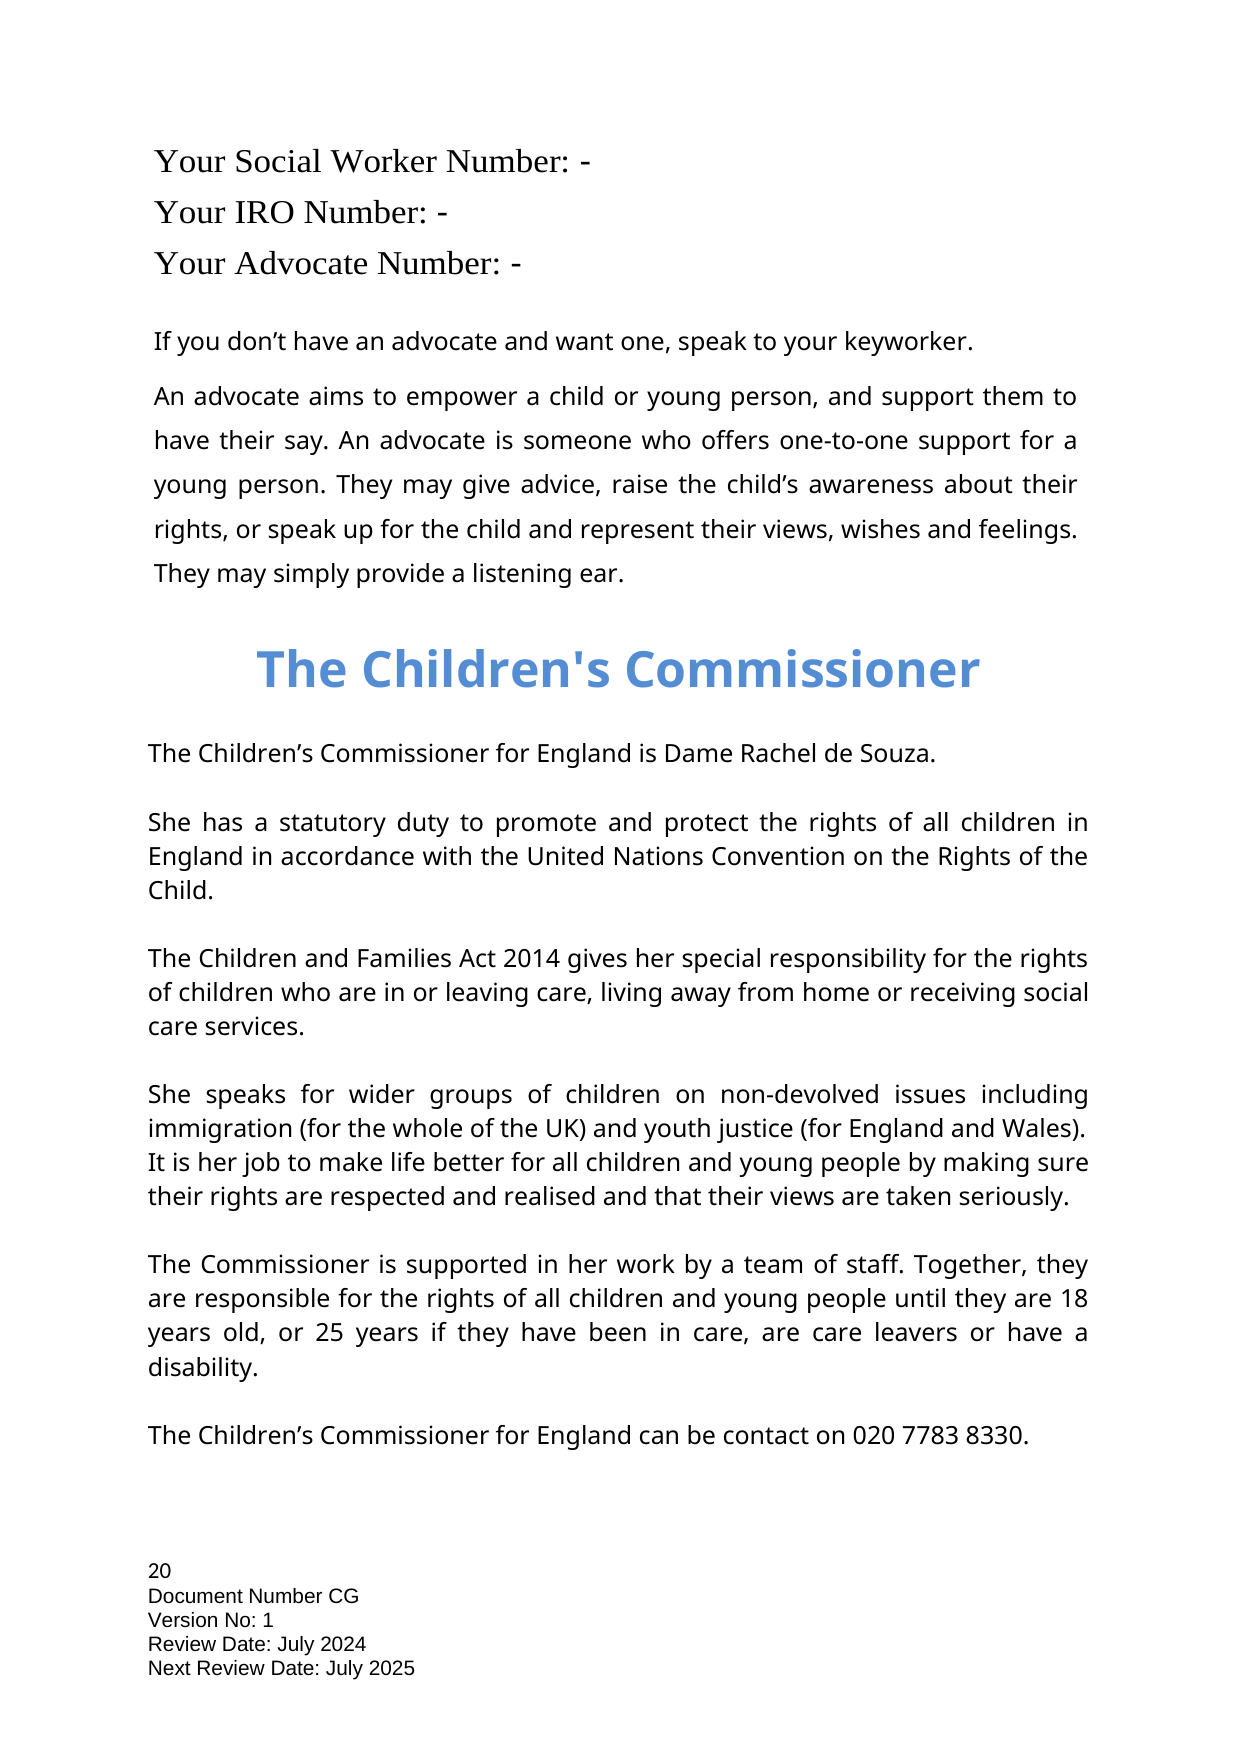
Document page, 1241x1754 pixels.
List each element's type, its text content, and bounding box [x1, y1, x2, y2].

text The Commissioner is supported in her work by a team of staff. Together, they are responsible for the rights of all children and young people until they are 18 years old, or 25 years if they have been in care, are care leavers or have a disability. [148, 1247, 1090, 1383]
text The Children’s Commissioner for England is Dame Rachel de Souza. [148, 736, 1090, 770]
text The Children’s Commissioner for England can be contact on 020 7783 8330. [148, 1417, 1090, 1451]
text Your Advocate Number: - [153, 243, 1090, 282]
text It is her job to make life better for all children and young people by making sure their rights are respected and realised and that their views are taken seriously. [148, 1145, 1090, 1213]
text The Children's Commissioner [148, 634, 1090, 702]
text She speaks for wider groups of children on non-devolved issues including immigration (for the whole of the UK) and youth justice (for England and Wales). [148, 1077, 1090, 1145]
text Your IRO Number: - [153, 192, 1090, 230]
text If you don’t have an advocate and want one, speak to your keyworker. [153, 324, 1090, 358]
text Your Social Worker Number: - [153, 150, 1090, 179]
text She has a statutory duty to promote and protect the rights of all children in England in accordance with the United Nations Convention on the Rights of the Child. [148, 804, 1090, 906]
text An advocate aims to empower a child or young person, and support them to have their say. An advocate is someone who offers one-to-one support for a young person. They may give advice, raise the child’s awareness about their rights, or speak up for the child and represent their views, wishes and feelings. They may simply provide a listening ear. [153, 378, 1079, 589]
text The Children and Families Act 2014 gives her special responsibility for the rights of children who are in or leaving care, living away from home or receiving social care services. [148, 940, 1090, 1043]
